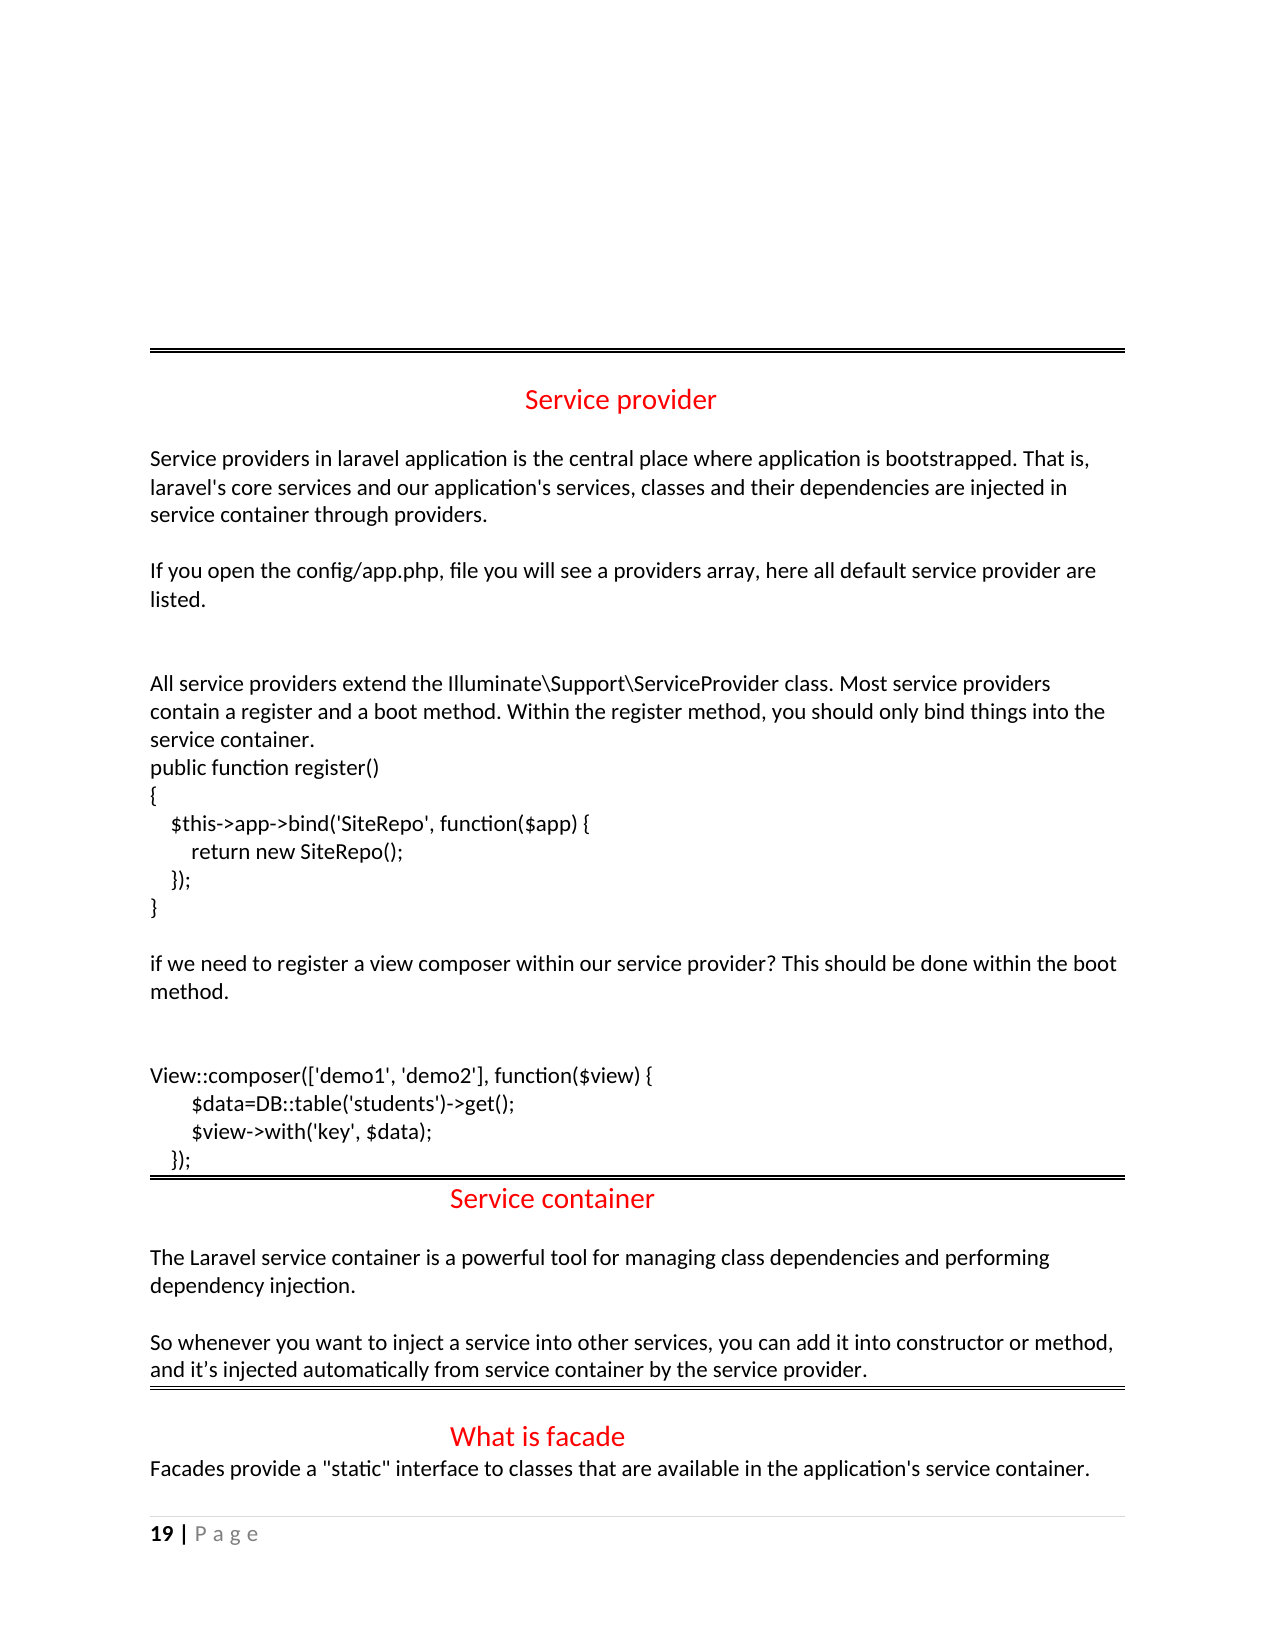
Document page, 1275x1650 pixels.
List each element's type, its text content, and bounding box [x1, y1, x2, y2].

text if we need to register a view composer within our service provider? This should be done within the boot method. [150, 949, 1125, 1005]
text }); [150, 865, 1125, 893]
text Facades provide a "static" interface to classes that are available in the application's service container. [150, 1454, 1125, 1482]
text { [150, 781, 1125, 809]
text return new SiteRepo(); [150, 837, 1125, 865]
text $this->app->bind('SiteRepo', function($app) { [150, 809, 1125, 837]
text If you open the config/app.php, file you will see a providers array, here all default service provider are listed. [150, 557, 1125, 613]
text $data=DB::table('students')->get(); [150, 1089, 1125, 1117]
text The Laravel service container is a powerful tool for managing class dependencies and performing dependency injection. [150, 1243, 1125, 1299]
text All service providers extend the Illuminate\Support\ServiceProvider class. Most service providers contain a register and a boot method. Within the register method, you should only bind things into the service container. [150, 669, 1125, 753]
text Service provider [450, 381, 1125, 417]
text So whenever you want to inject a service into other services, you can add it into constructor or method, and it’s injected automatically from service container by the service provider. [150, 1328, 1125, 1386]
text public function register() [150, 753, 1125, 781]
text What is facade [450, 1418, 1125, 1454]
text }); [150, 1145, 1125, 1175]
text } [150, 893, 1125, 921]
text Service container [375, 1180, 1125, 1216]
text $view->with('key', $data); [150, 1117, 1125, 1145]
text Service providers in laravel application is the central place where application is bootstrapped. That is, laravel's core services and our application's services, classes and their dependencies are injected in service container through providers. [150, 444, 1125, 529]
text View::composer(['demo1', 'demo2'], function($view) { [150, 1061, 1125, 1089]
